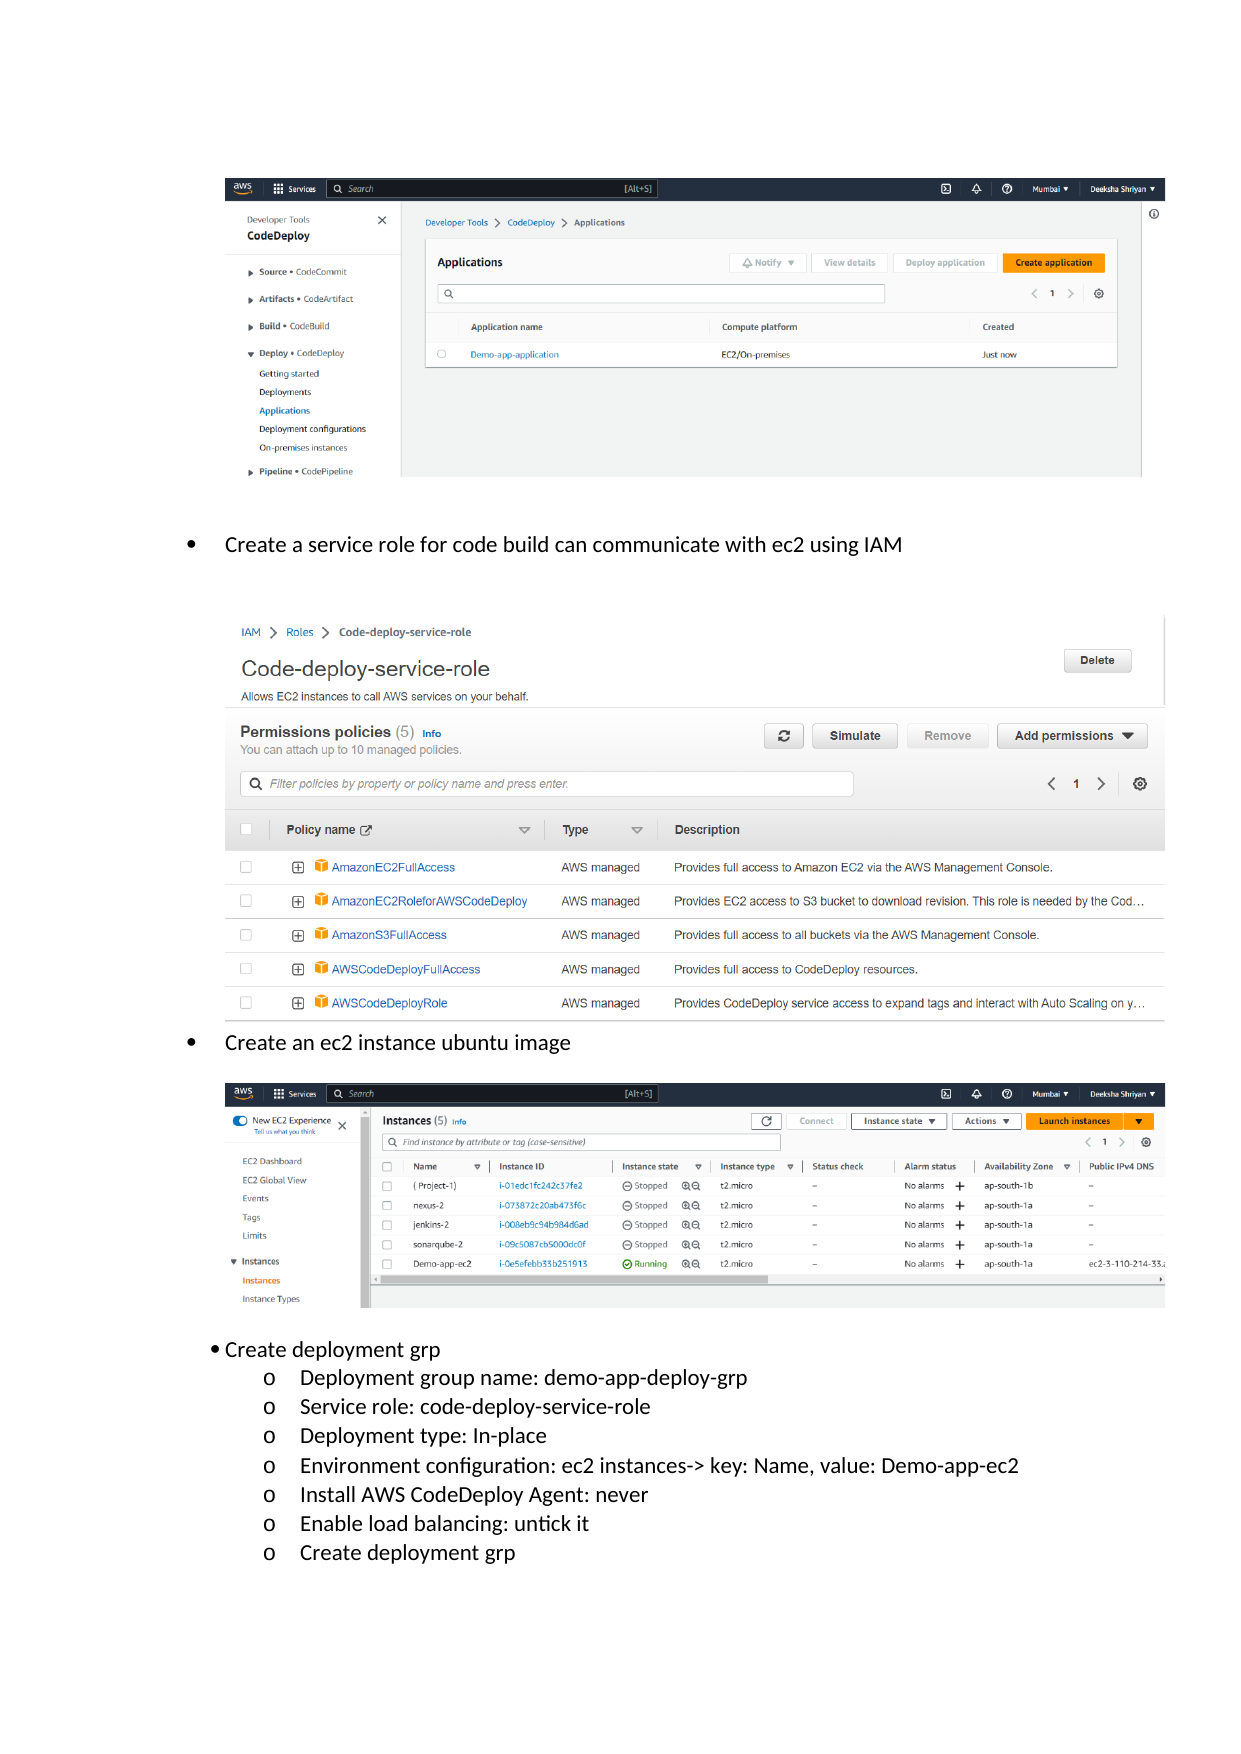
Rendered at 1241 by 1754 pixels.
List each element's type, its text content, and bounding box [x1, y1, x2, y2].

list Deployment type: In-place [262, 1422, 1090, 1451]
list Deployment group name: demo-app-deploy-grp [262, 1363, 1090, 1392]
picture [225, 178, 1166, 477]
picture [225, 1083, 1166, 1308]
list Create deployment grp [262, 1538, 1090, 1567]
picture [225, 614, 1166, 1028]
list Install AWS CodeDeploy Agent: never [262, 1480, 1090, 1509]
list Create a service role for code build can communicate with ec2 using IAM [187, 530, 1090, 558]
list Service role: code-deploy-service-role [262, 1392, 1090, 1422]
list Create deployment grp [206, 1335, 1090, 1363]
list Environment configuration: ec2 instances-> key: Name, value: Demo-app-ec2 [262, 1451, 1090, 1480]
list Enable load balancing: untick it [262, 1509, 1090, 1538]
list Create an ec2 instance ubuntu image [187, 1028, 1090, 1056]
